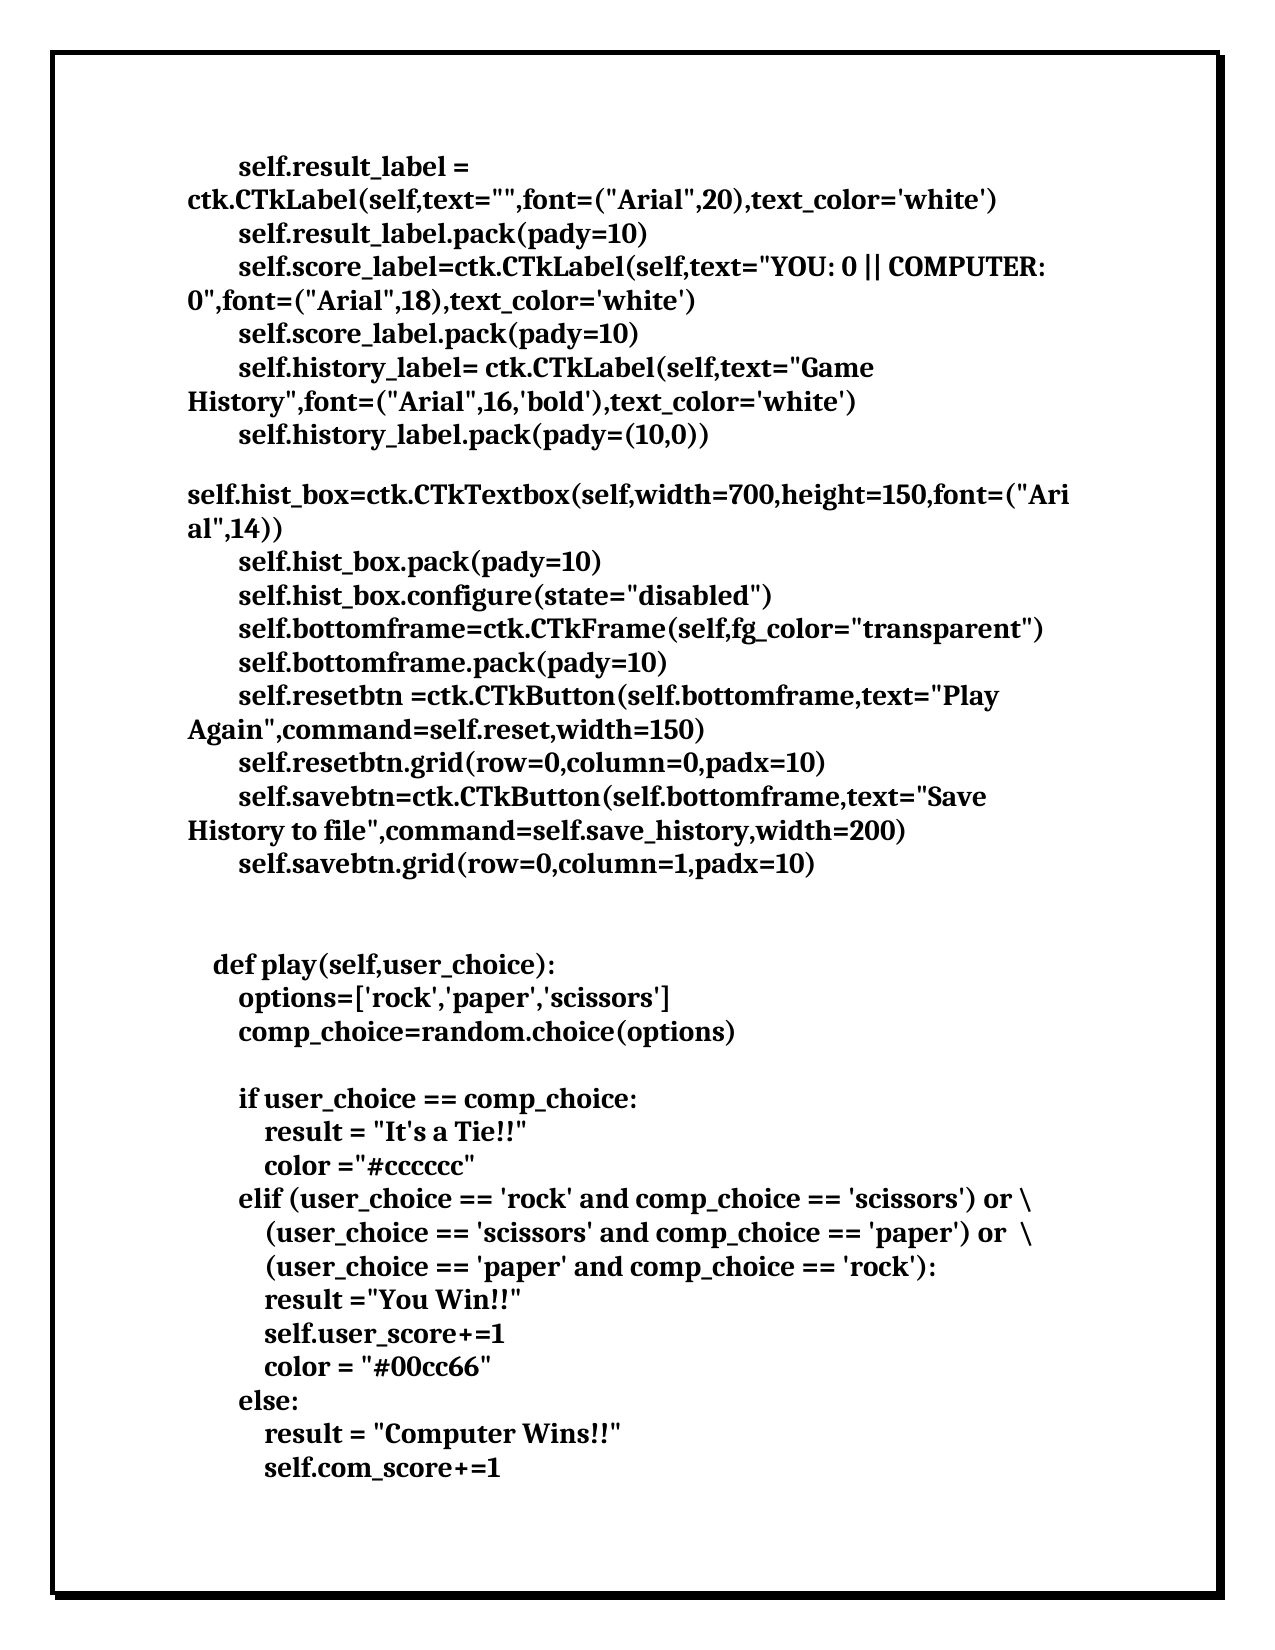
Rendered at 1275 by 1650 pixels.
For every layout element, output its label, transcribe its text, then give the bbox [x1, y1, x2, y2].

text elif (user_choice == 'rock' and comp_choice == 'scissors') or \ [187, 1183, 1083, 1216]
text self.user_score+=1 [187, 1317, 1083, 1350]
text self.com_score+=1 [187, 1451, 1083, 1484]
text options=['rock','paper','scissors'] [187, 981, 1083, 1015]
text color ="#cccccc" [187, 1149, 1083, 1183]
text def play(self,user_choice): [187, 948, 1083, 981]
text self.savebtn.grid(row=0,column=1,padx=10) [187, 847, 1083, 881]
text color = "#00cc66" [187, 1350, 1083, 1384]
text self.resetbtn =ctk.CTkButton(self.bottomframe,text="Play Again",command=self.reset,width=150) [187, 679, 1083, 747]
text else: [187, 1384, 1083, 1417]
text self.score_label.pack(pady=10) [187, 318, 1083, 351]
text self.hist_box.configure(state="disabled") [187, 579, 1083, 612]
text self.history_label= ctk.CTkLabel(self,text="Game History",font=("Arial",16,'bold'),text_color='white') [187, 351, 1083, 418]
text if user_choice == comp_choice: [187, 1082, 1083, 1116]
text comp_choice=random.choice(options) [187, 1015, 1083, 1048]
text self.savebtn=ctk.CTkButton(self.bottomframe,text="Save History to file",command=self.save_history,width=200) [187, 780, 1083, 847]
text self.resetbtn.grid(row=0,column=0,padx=10) [187, 747, 1083, 780]
text self.bottomframe=ctk.CTkFrame(self,fg_color="transparent") [187, 612, 1083, 646]
text self.history_label.pack(pady=(10,0)) [187, 418, 1083, 452]
text result = "It's a Tie!!" [187, 1116, 1083, 1149]
text (user_choice == 'paper' and comp_choice == 'rock'): [187, 1250, 1083, 1283]
text result ="You Win!!" [187, 1283, 1083, 1317]
text self.hist_box.pack(pady=10) [187, 545, 1083, 579]
text self.result_label.pack(pady=10) [187, 217, 1083, 251]
text self.result_label = ctk.CTkLabel(self,text="",font=("Arial",20),text_color='white') [187, 150, 1083, 217]
text result = "Computer Wins!!" [187, 1417, 1083, 1451]
text self.bottomframe.pack(pady=10) [187, 646, 1083, 679]
text self.score_label=ctk.CTkLabel(self,text="YOU: 0 || COMPUTER: 0",font=("Arial",18),text_color='white') [187, 251, 1083, 318]
text self.hist_box=ctk.CTkTextbox(self,width=700,height=150,font=("Arial",14)) [187, 452, 1083, 545]
text (user_choice == 'scissors' and comp_choice == 'paper') or \ [187, 1216, 1083, 1250]
